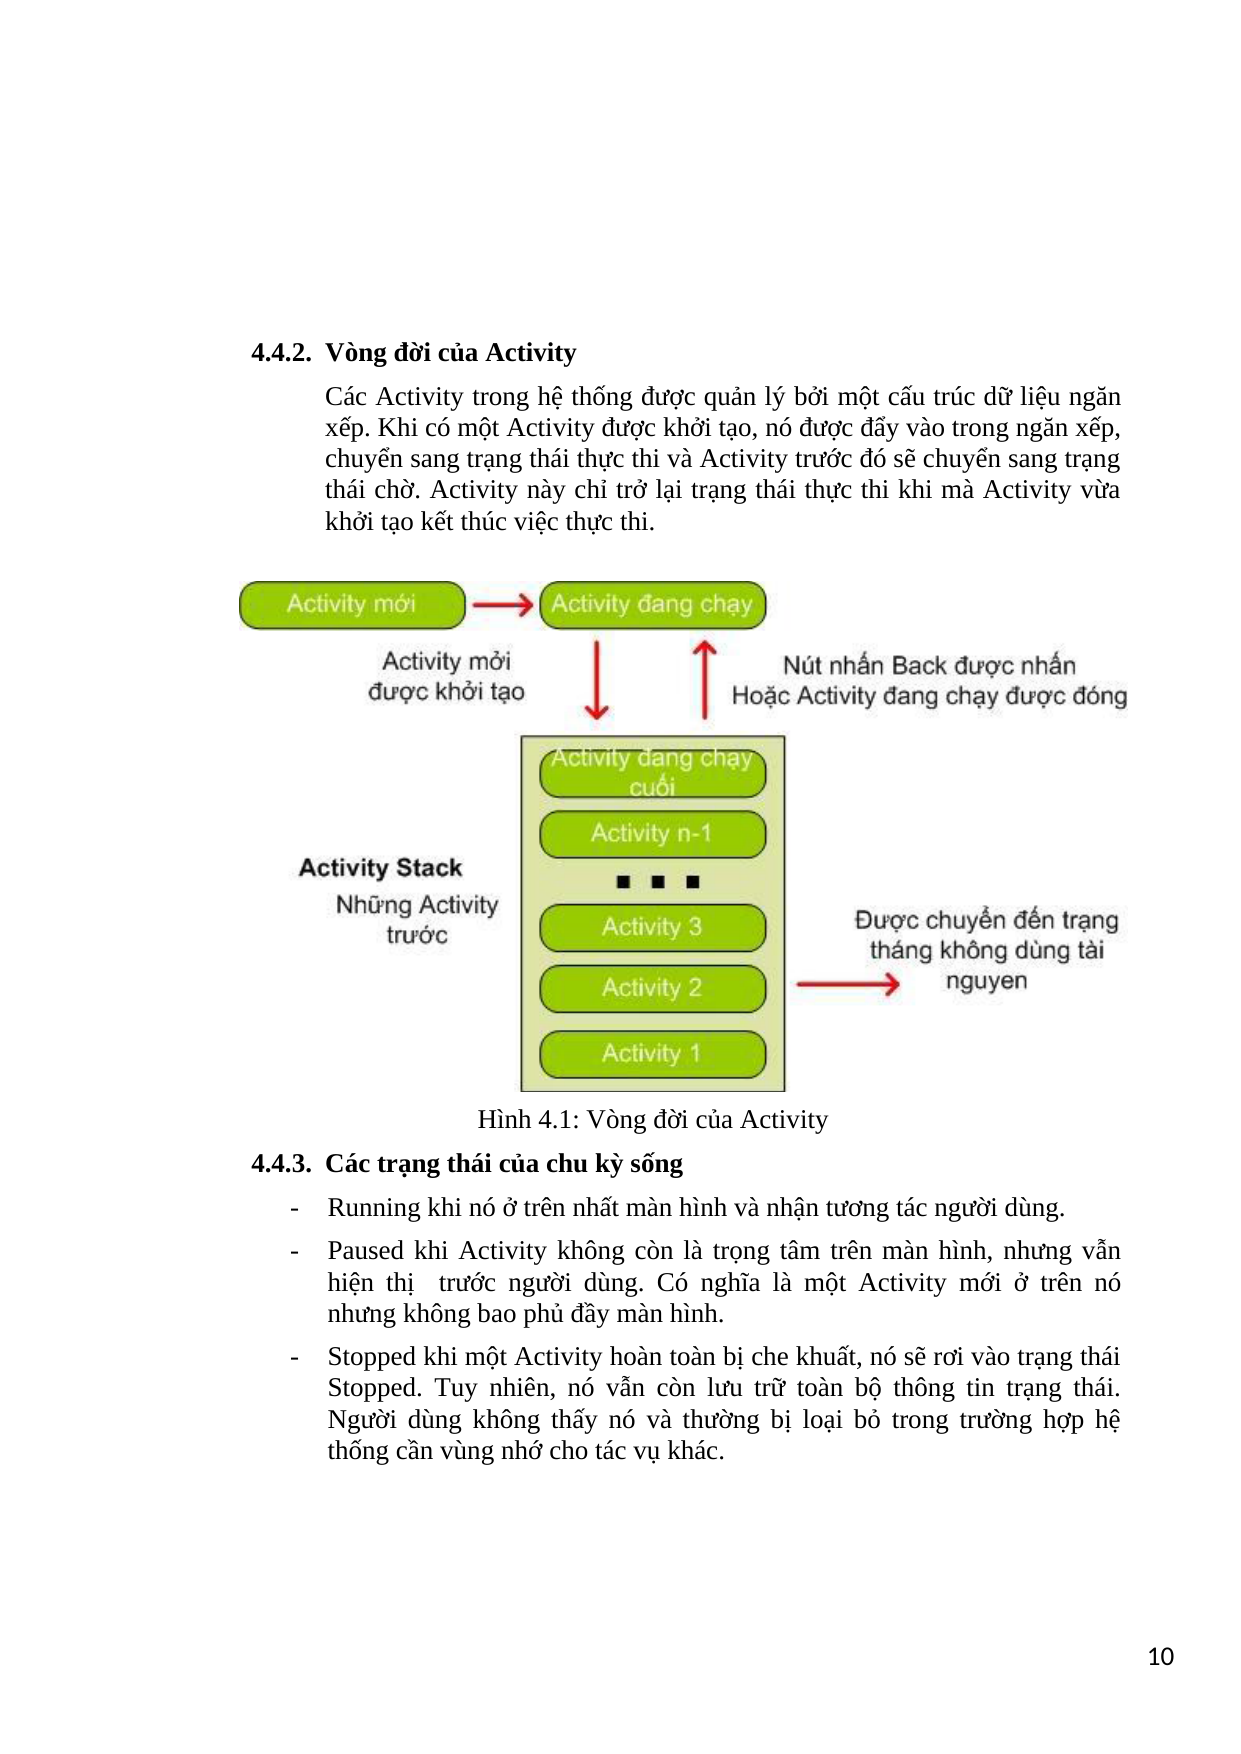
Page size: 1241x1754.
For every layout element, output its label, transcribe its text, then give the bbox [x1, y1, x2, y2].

list Running khi nó ở trên nhất màn hình và nhận tương tác người dùng. [290, 1191, 1122, 1222]
list Các trạng thái của chu kỳ sống [251, 1147, 1122, 1178]
list Vòng đời của Activity [251, 336, 1122, 367]
text Các Activity trong hệ thống được quản lý bởi một cấu trúc dữ liệu ngăn xếp. Khi có một Activity được khởi tạo, nó được đẩy vào trong ngăn xếp, chuyển sang trạng thái thực thi và Activity trước đó sẽ chuyển sang trạng thái chờ. Activity này chỉ trở lại trạng thái thực thi khi mà Activity vừa khởi tạo kết thúc việc thực thi. [325, 380, 1122, 536]
list Paused khi Activity không còn là trọng tâm trên màn hình, nhưng vẫn hiện thị trước người dùng. Có nghĩa là một Activity mới ở trên nó nhưng không bao phủ đầy màn hình. [290, 1234, 1122, 1328]
text Hình 4.1: Vòng đời của Activity [440, 1092, 1122, 1135]
list Stopped khi một Activity hoàn toàn bị che khuất, nó sẽ rơi vào trạng thái Stopped. Tuy nhiên, nó vẫn còn lưu trữ toàn bộ thông tin trạng thái. Người dùng không thấy nó và thường bị loại bỏ trong trường hợp hệ thống cần vùng nhớ cho tác vụ khác. [290, 1340, 1122, 1465]
